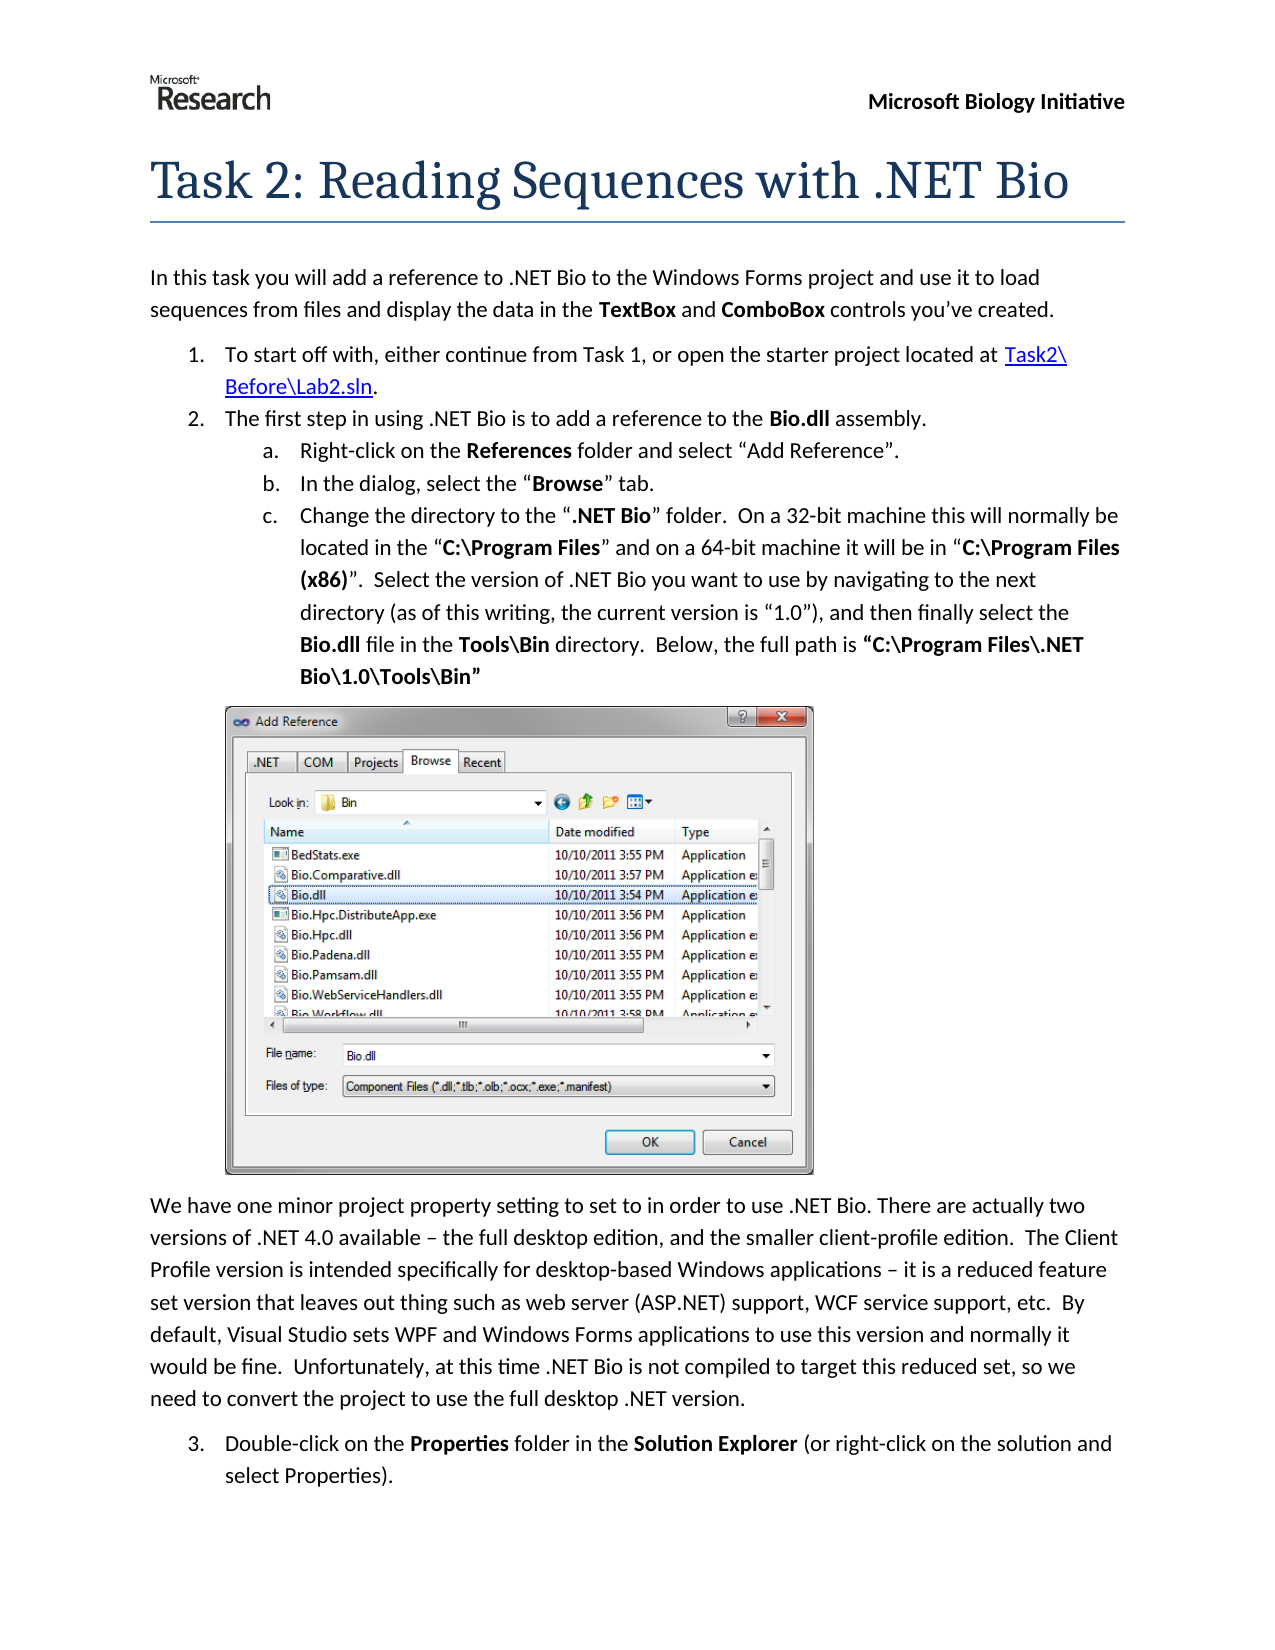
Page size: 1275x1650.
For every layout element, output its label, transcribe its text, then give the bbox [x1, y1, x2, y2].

list In the dialog, select the “Browse” tab. [262, 469, 1125, 497]
list To start off with, either continue from Task 1, or open the starter project located at Task2\Before\Lab2.sln. [187, 340, 1125, 400]
picture [150, 75, 271, 110]
list Double-click on the Properties folder in the Solution Explorer (or right-click on the solution and select Properties). [187, 1429, 1125, 1489]
text Task 2: Reading Sequences with .NET Bio [150, 150, 1125, 221]
list Right-click on the References folder and select “Add Reference”. [262, 437, 1125, 465]
text In this task you will add a reference to .NET Bio to the Windows Forms project and use it to load sequences from files and display the data in the TextBox and ComboBox controls you’ve created. [150, 263, 1125, 323]
picture [225, 706, 814, 1175]
text We have one minor project property setting to set to in order to use .NET Bio. There are actually two versions of . 4.0 available – the full desktop edition, and the smaller client-profile edition. The Client Profile version is intended specifically for desktop-based Windows applications – it is a reduced feature set version that leaves out thing such as web server (ASP.) support, WCF service support, etc. By default, Visual Studio sets WPF and Windows Forms applications to use this version and normally it would be fine. Unfortunately, at this time .NET Bio is not compiled to target this reduced set, so we need to convert the project to use the full desktop . version. [150, 1191, 1125, 1412]
list Change the directory to the “.NET Bio” folder. On a 32-bit machine this will normally be located in the “C:\Program Files” and on a 64-bit machine it will be in “C:\Program Files (x86)”. Select the version of .NET Bio you want to use by navigating to the next directory (as of this writing, the current version is “1.0”), and then finally select the Bio.dll file in the Tools\Bin directory. Below, the full path is “C:\Program Files\.NET Bio\1.0\Tools\Bin” [262, 501, 1125, 690]
list The first step in using .NET Bio is to add a reference to the Bio.dll assembly. [187, 404, 1125, 432]
